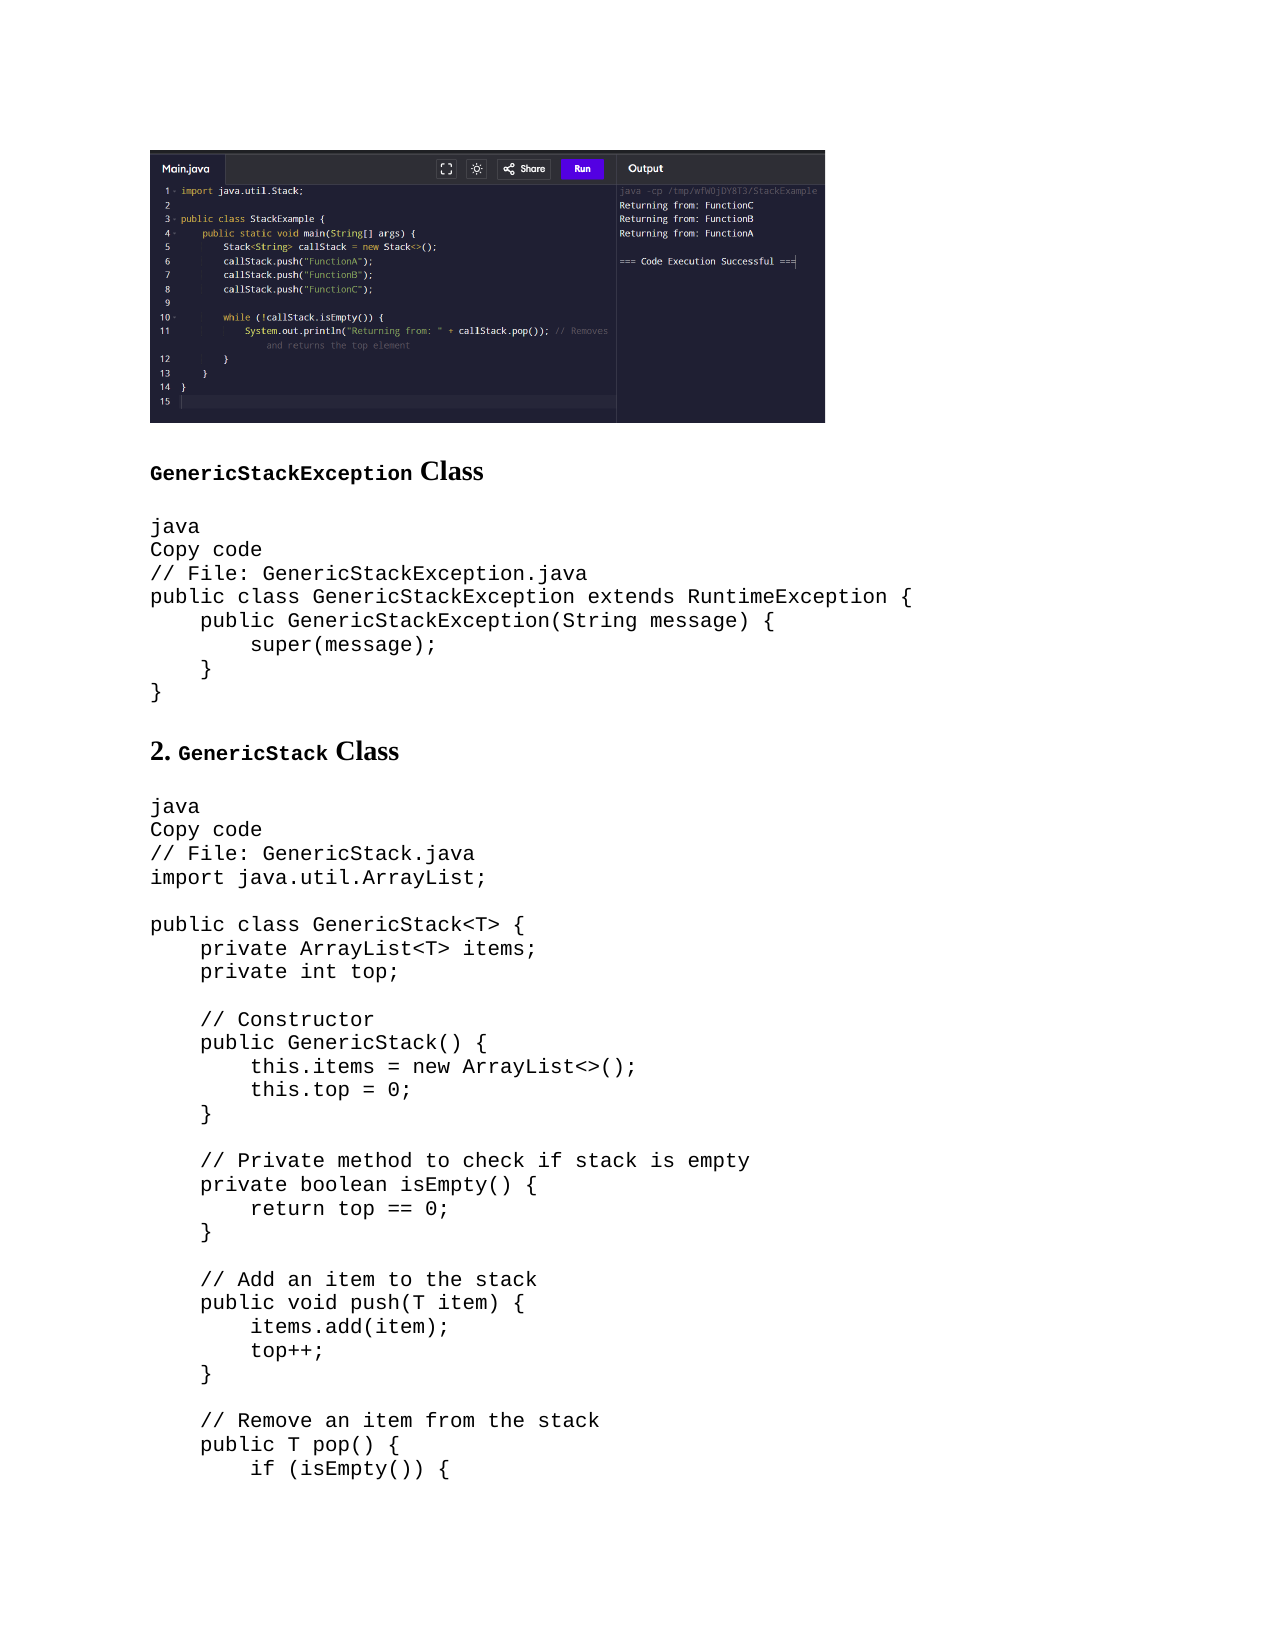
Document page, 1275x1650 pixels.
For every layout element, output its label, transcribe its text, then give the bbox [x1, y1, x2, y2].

text private ArrayList<T> items; [150, 938, 1125, 961]
picture [150, 150, 826, 423]
text } [150, 1363, 1125, 1387]
text Copy code [150, 539, 1125, 563]
text items.add(item); [150, 1316, 1125, 1339]
text public GenericStackException(String message) { [150, 610, 1125, 634]
text public GenericStack() { [150, 1032, 1125, 1056]
text } [150, 681, 1125, 705]
text public class GenericStackException extends RuntimeException { [150, 587, 1125, 610]
text // Private method to check if stack is empty [150, 1150, 1125, 1174]
text // Remove an item from the stack [150, 1411, 1125, 1434]
text super(message); [150, 634, 1125, 657]
text // Constructor [150, 1008, 1125, 1032]
text this.items = new ArrayList<>(); [150, 1056, 1125, 1079]
text } [150, 1103, 1125, 1127]
text this.top = 0; [150, 1079, 1125, 1103]
text return top == 0; [150, 1198, 1125, 1221]
text public class GenericStack<T> { [150, 914, 1125, 938]
text private int top; [150, 961, 1125, 985]
text // File: GenericStackException.java [150, 563, 1125, 587]
text top++; [150, 1339, 1125, 1363]
text java [150, 516, 1125, 539]
text // Add an item to the stack [150, 1269, 1125, 1292]
text import java.util.ArrayList; [150, 867, 1125, 890]
text } [150, 657, 1125, 681]
text private boolean isEmpty() { [150, 1174, 1125, 1198]
text Copy code [150, 819, 1125, 843]
text if (isEmpty()) { [150, 1458, 1125, 1481]
text public void push(T item) { [150, 1292, 1125, 1316]
subtitle GenericStackException Class [150, 454, 1125, 486]
text public T pop() { [150, 1434, 1125, 1458]
subtitle 2. GenericStack Class [150, 734, 1125, 767]
text } [150, 1221, 1125, 1245]
text // File: GenericStack.java [150, 843, 1125, 867]
text java [150, 796, 1125, 819]
